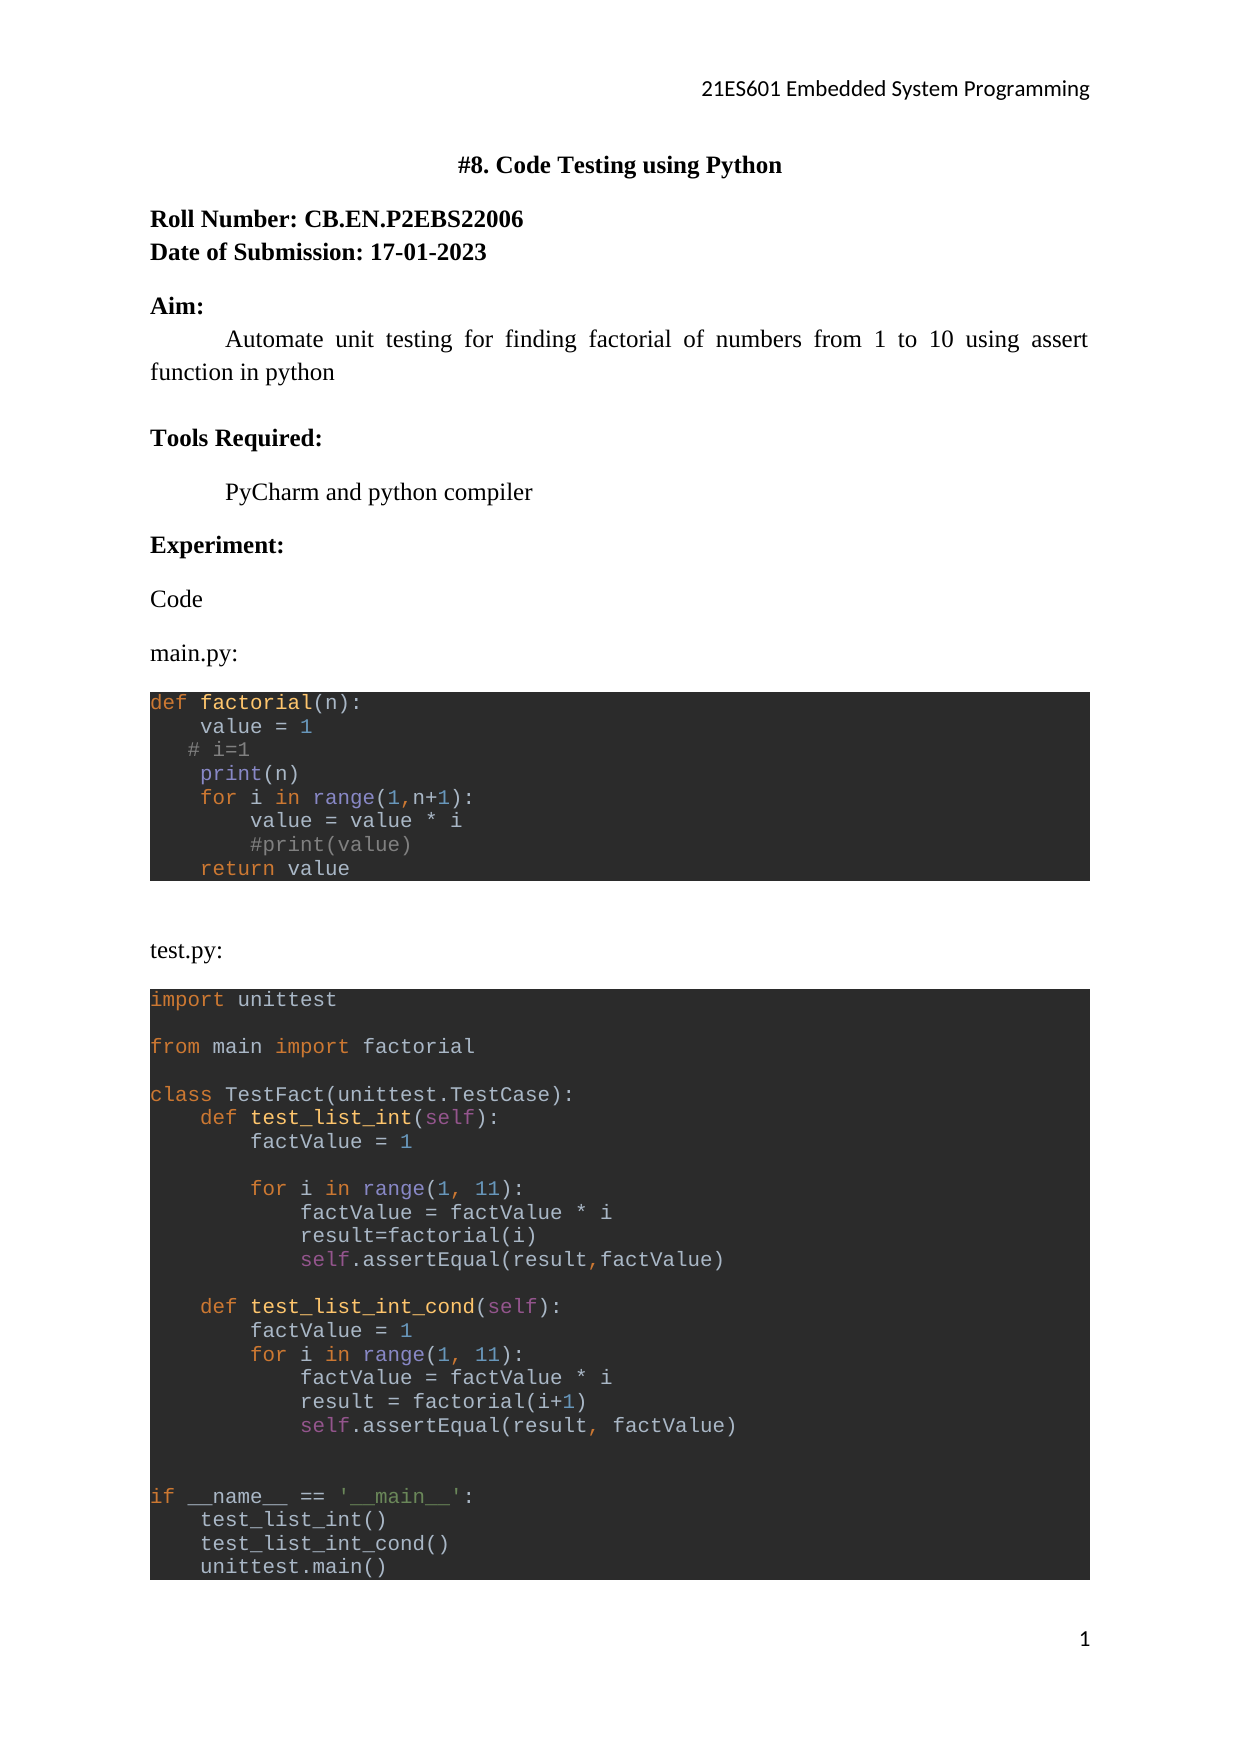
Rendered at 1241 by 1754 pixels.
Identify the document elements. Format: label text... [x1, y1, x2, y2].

text Aim: [150, 291, 1090, 319]
text #8. Code Testing using Python [150, 150, 1090, 179]
text main.py: [150, 638, 1090, 667]
text PyCharm and python compiler [150, 477, 1090, 505]
text Tools Required: [150, 423, 1090, 452]
text test.py: [150, 935, 1090, 964]
text def factorial(n): value = 1 # i=1 print(n) for i in range(1,n+1): value = value * i #print(value) return value [150, 692, 1090, 881]
text Automate unit testing for finding factorial of numbers from 1 to 10 using assert function in python [150, 324, 1090, 386]
text Experiment: [150, 531, 1090, 559]
text Date of Submission: 17-01-2023 [150, 237, 1090, 266]
text import unittest from main import factorial class TestFact(unittest.TestCase): def test_list_int(self): factValue = 1 for i in range(1, 11): factValue = factValue * i result=factorial(i) self.assertEqual(result,factValue) def test_list_int_cond(self): factValue = 1 for i in range(1, 11): factValue = factValue * i result = factorial(i+1) self.assertEqual(result, factValue) if __name__ == '__main__': test_list_int() test_list_int_cond() unittest.main() [150, 989, 1090, 1580]
text Code [150, 584, 1090, 613]
text Roll Number: CB.EN.P2EBS22006 [150, 204, 1090, 233]
